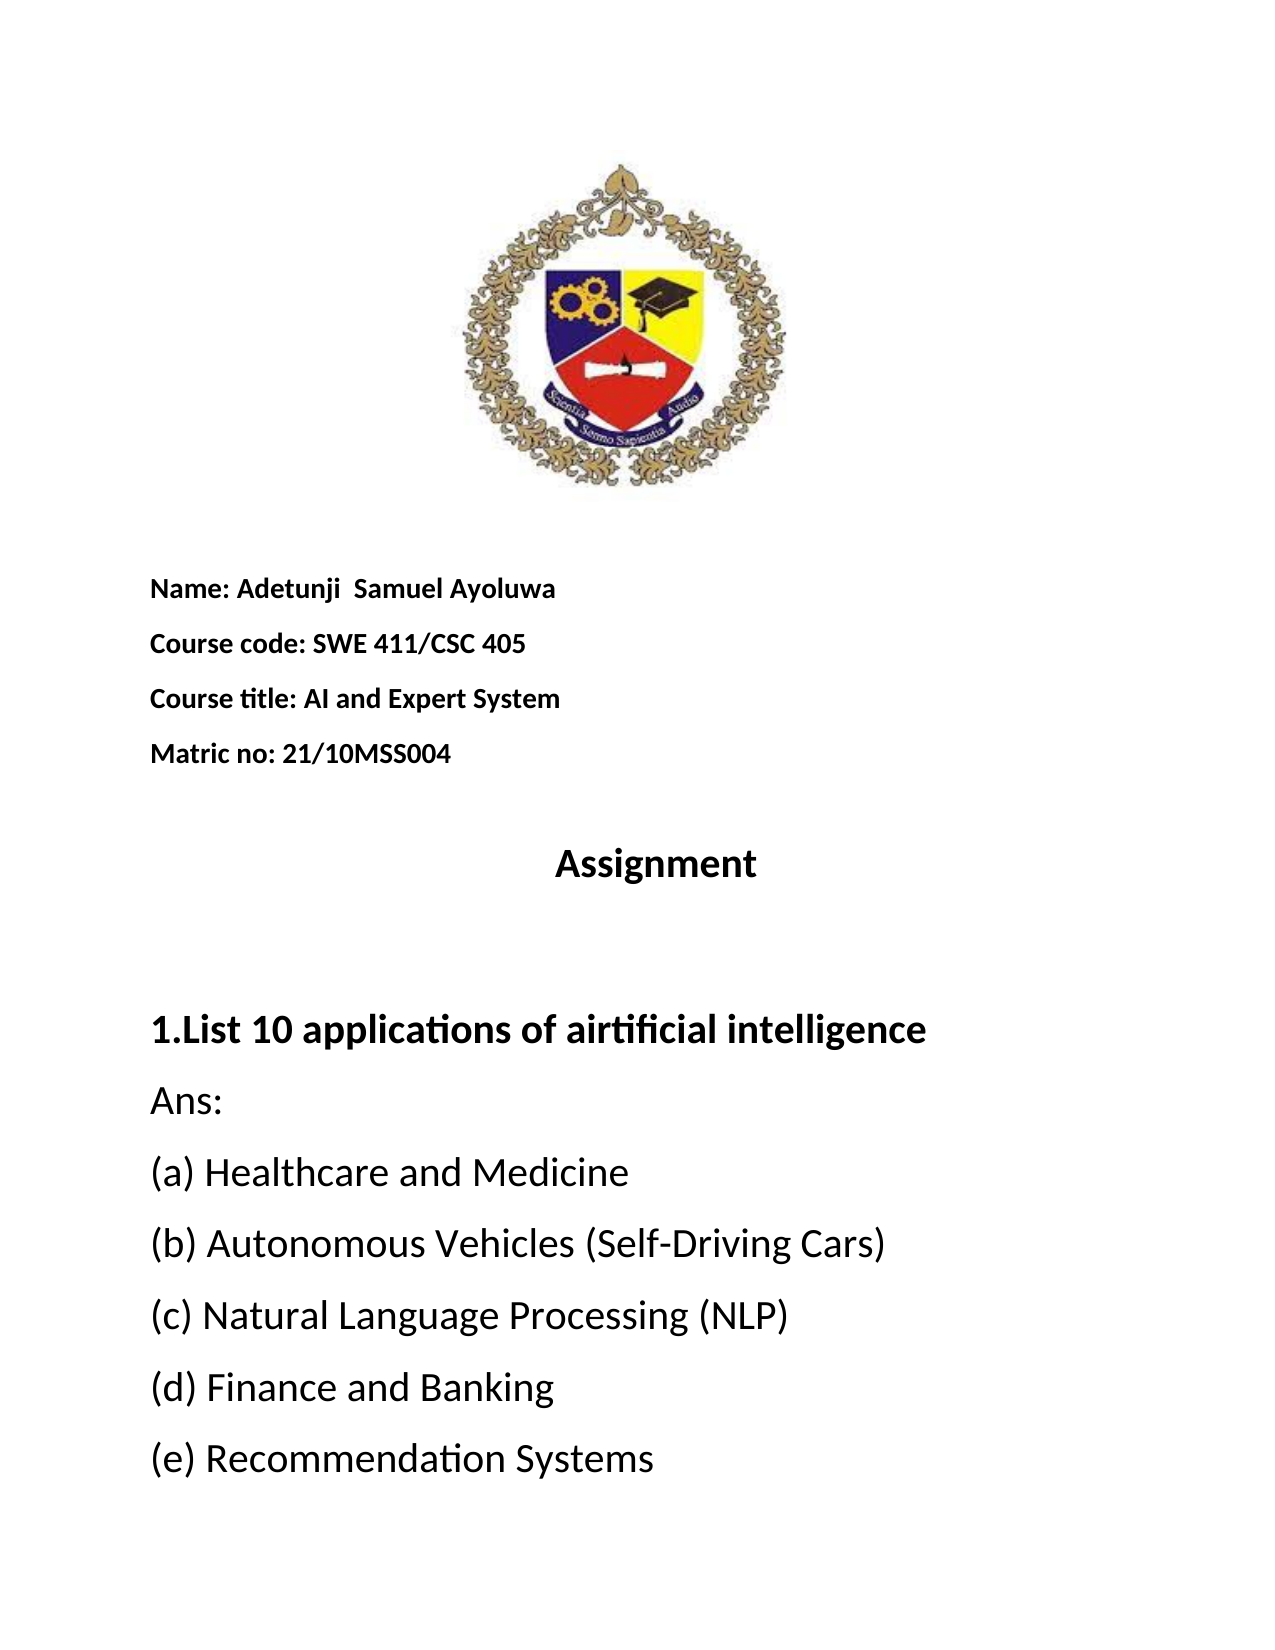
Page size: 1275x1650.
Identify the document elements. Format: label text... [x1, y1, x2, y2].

text Matric no: 21/10MSS004 [150, 736, 1125, 771]
text 1.List 10 applications of airtificial intelligence [150, 1003, 1125, 1054]
text (c) Natural Language Processing (NLP) [150, 1289, 1125, 1340]
text Ans: [150, 1074, 1125, 1125]
text (a) Healthcare and Medicine [150, 1146, 1125, 1197]
text Course code: SWE 411/CSC 405 [150, 625, 1125, 661]
text Assignment [187, 837, 1125, 888]
text (b) Autonomous Vehicles (Self-Driving Cars) [150, 1217, 1125, 1268]
text (d) Finance and Banking [150, 1361, 1125, 1411]
text Name: Adetunji Samuel Ayoluwa [150, 570, 1125, 606]
text (e) Recommendation Systems [150, 1432, 1125, 1483]
picture [438, 150, 813, 502]
text Course title: AI and Expert System [150, 680, 1125, 716]
